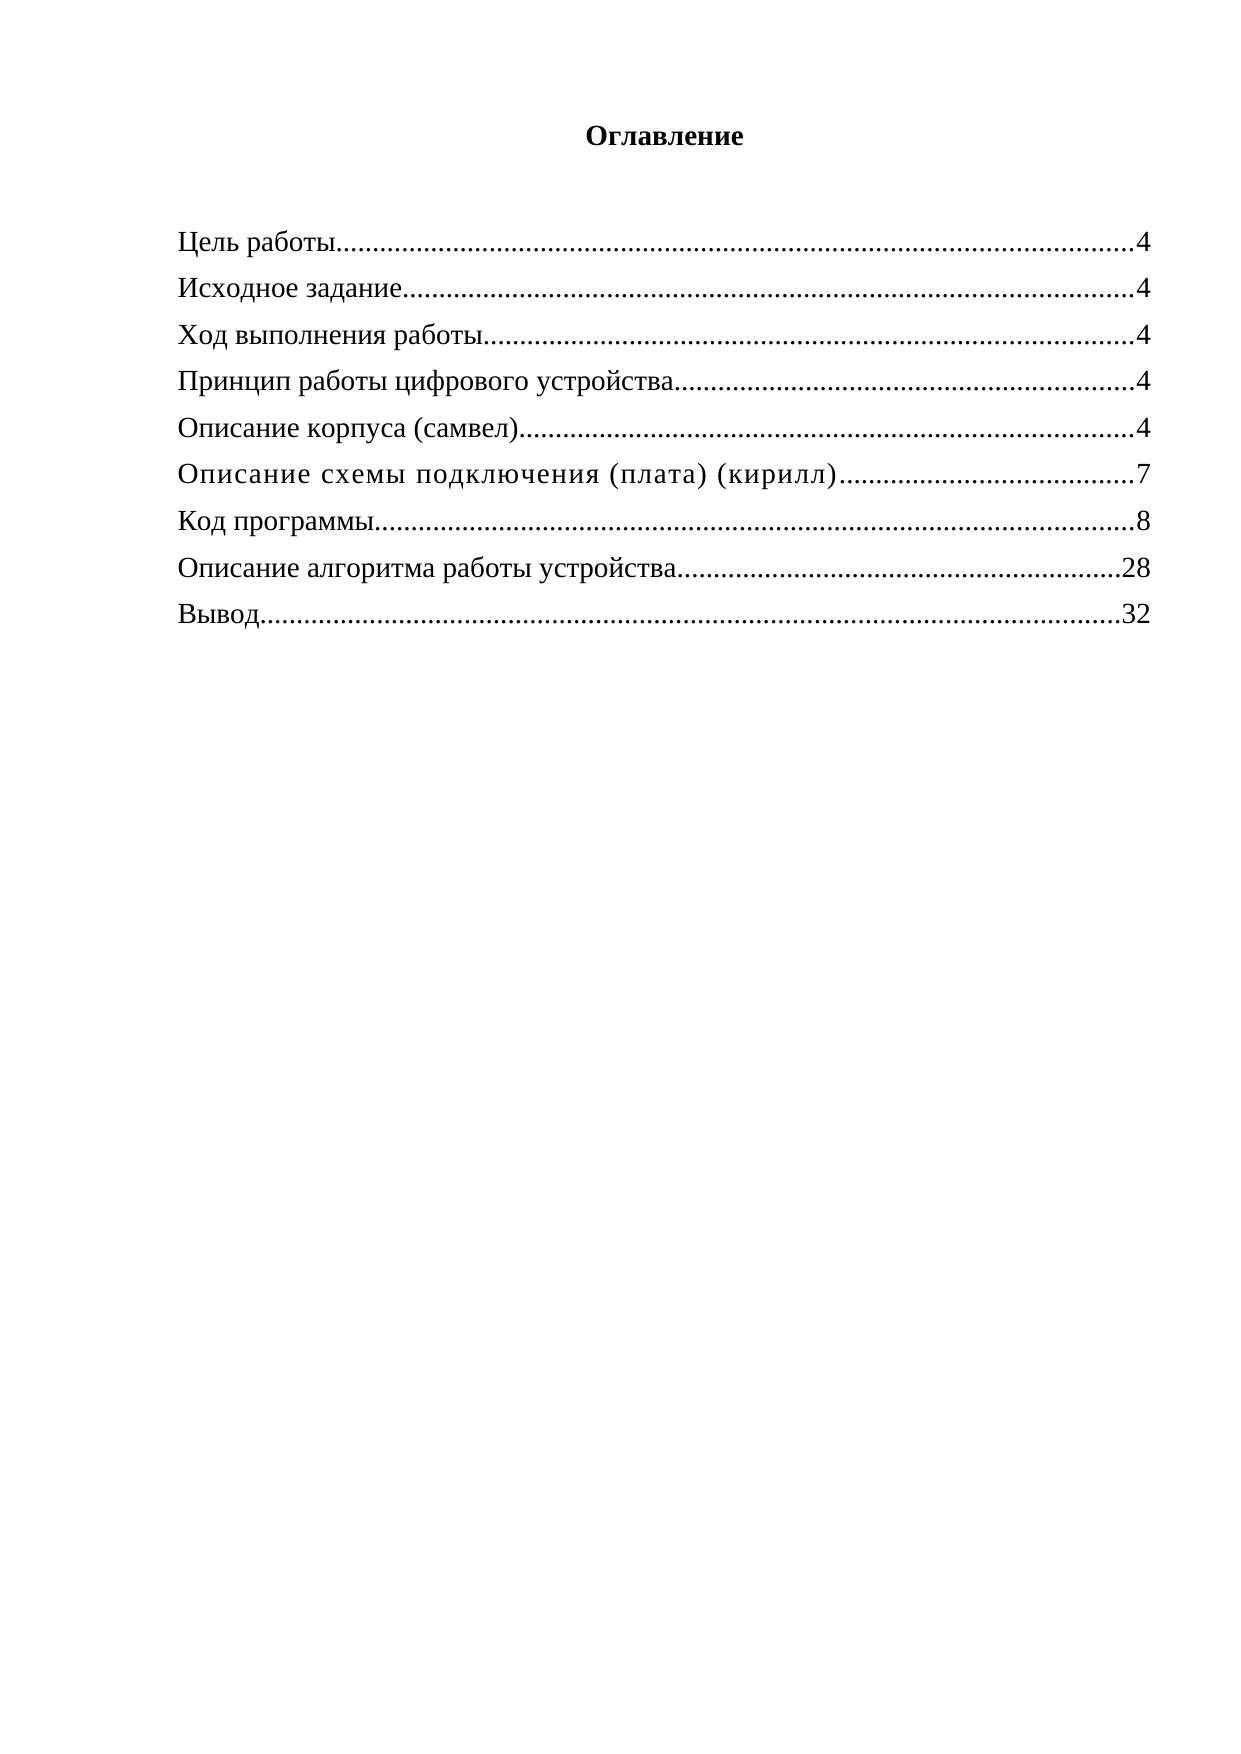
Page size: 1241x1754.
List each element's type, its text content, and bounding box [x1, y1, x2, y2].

text Оглавление [177, 118, 1152, 152]
